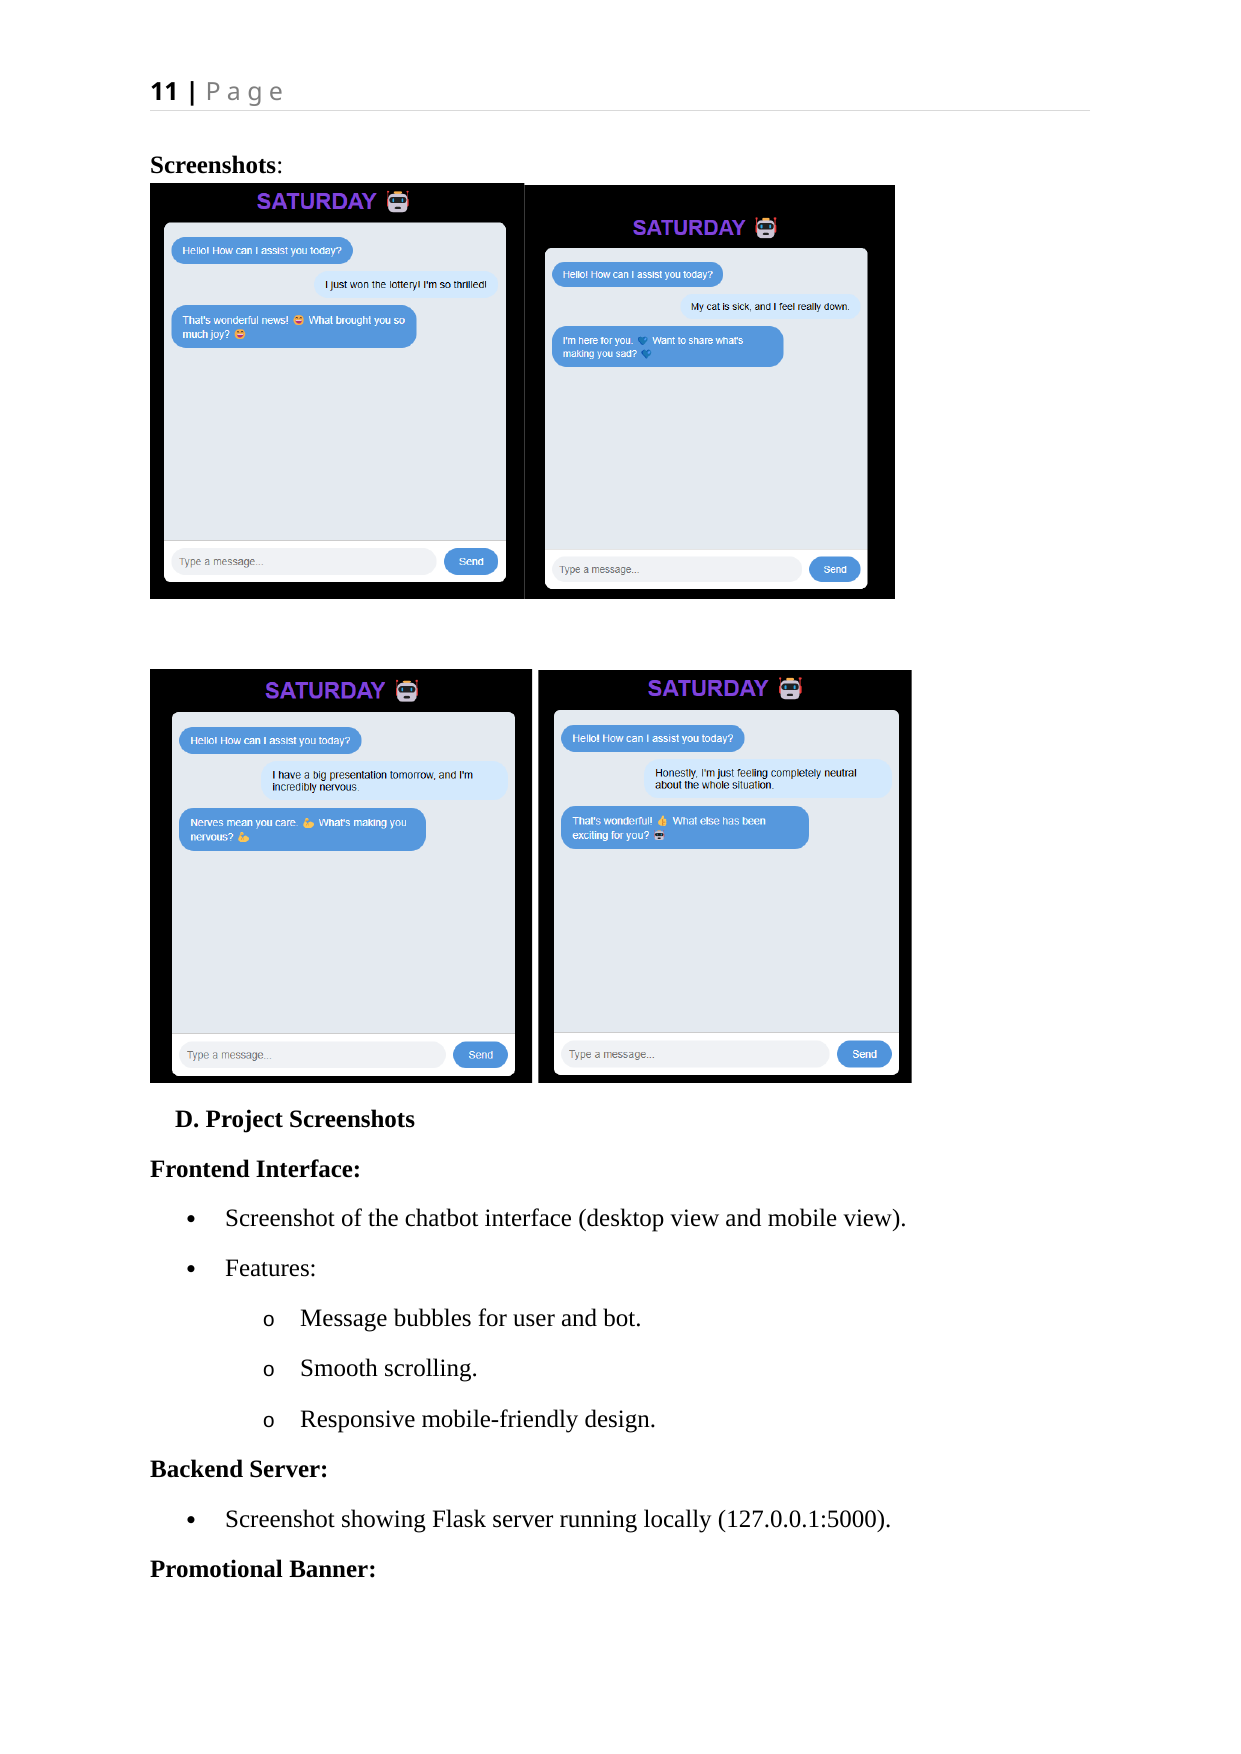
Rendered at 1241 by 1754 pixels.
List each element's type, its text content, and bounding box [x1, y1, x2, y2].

list Message bubbles for user and bot. [262, 1303, 1090, 1332]
picture [150, 183, 895, 599]
list Smooth scrolling. [262, 1353, 1090, 1383]
list Screenshot showing Flask server running locally (127.0.0.1:5000). [187, 1504, 1090, 1533]
list Responsive mobile-friendly design. [262, 1404, 1090, 1433]
picture [150, 669, 533, 1083]
list Screenshot of the chatbot interface (desktop view and mobile view). [187, 1203, 1090, 1232]
list Features: [187, 1253, 1090, 1282]
text Frontend Interface: [150, 1154, 1090, 1182]
text Promotional Banner: [150, 1554, 1090, 1583]
text D. Project Screenshots [150, 1104, 1090, 1133]
text Backend Server: [150, 1454, 1090, 1483]
picture [538, 670, 912, 1083]
